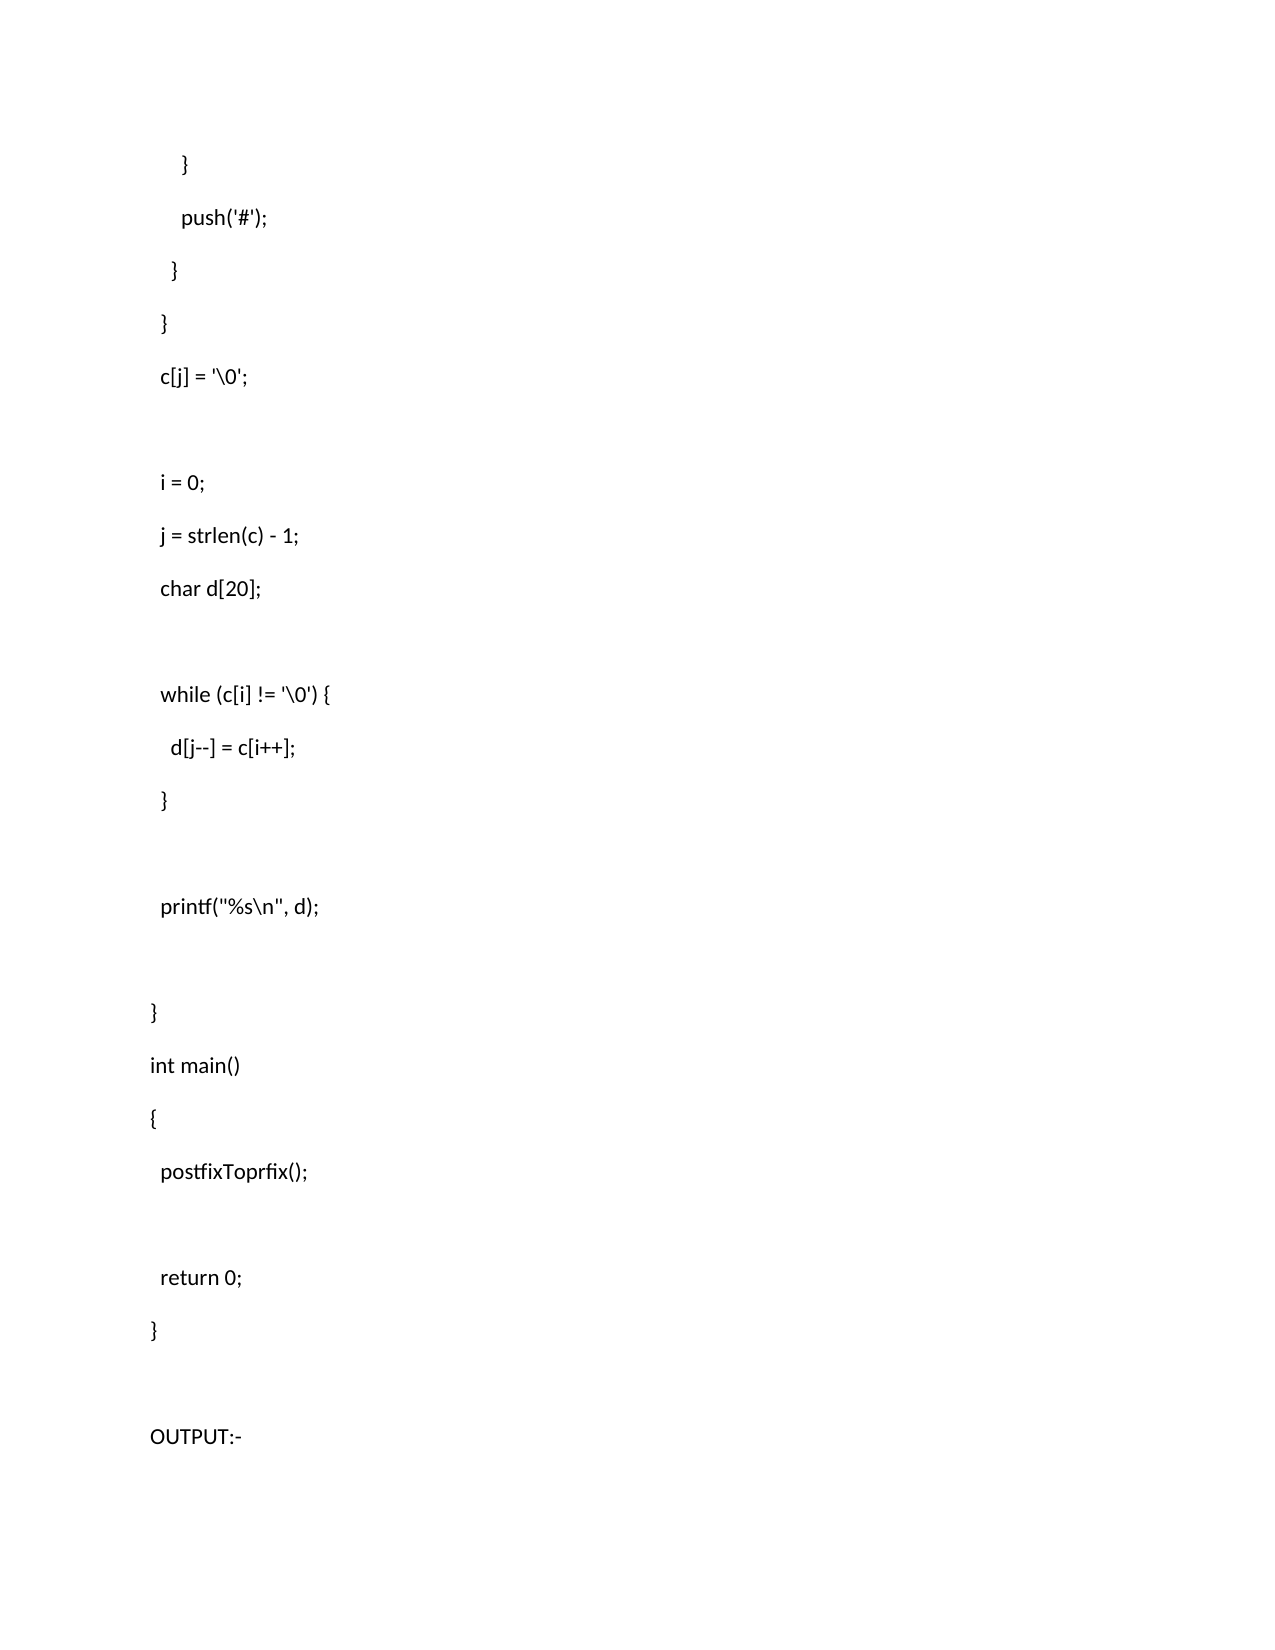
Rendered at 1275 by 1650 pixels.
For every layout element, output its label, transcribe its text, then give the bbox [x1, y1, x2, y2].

text return 0; [150, 1263, 1125, 1291]
text } [150, 1316, 1125, 1344]
text OUTPUT:- [150, 1422, 1125, 1451]
text } [150, 150, 1125, 178]
text j = strlen(c) - 1; [150, 521, 1125, 549]
text int main() [150, 1051, 1125, 1079]
text printf("%s\n", d); [150, 892, 1125, 920]
text i = 0; [150, 468, 1125, 496]
text } [150, 256, 1125, 284]
text } [150, 998, 1125, 1026]
text { [150, 1104, 1125, 1132]
text char d[20]; [150, 574, 1125, 602]
text postfixToprfix(); [150, 1157, 1125, 1185]
text } [150, 309, 1125, 337]
text push('#'); [150, 203, 1125, 231]
text d[j--] = c[i++]; [150, 733, 1125, 761]
text while (c[i] != '\0') { [150, 680, 1125, 708]
text } [150, 786, 1125, 814]
text c[j] = '\0'; [150, 362, 1125, 390]
